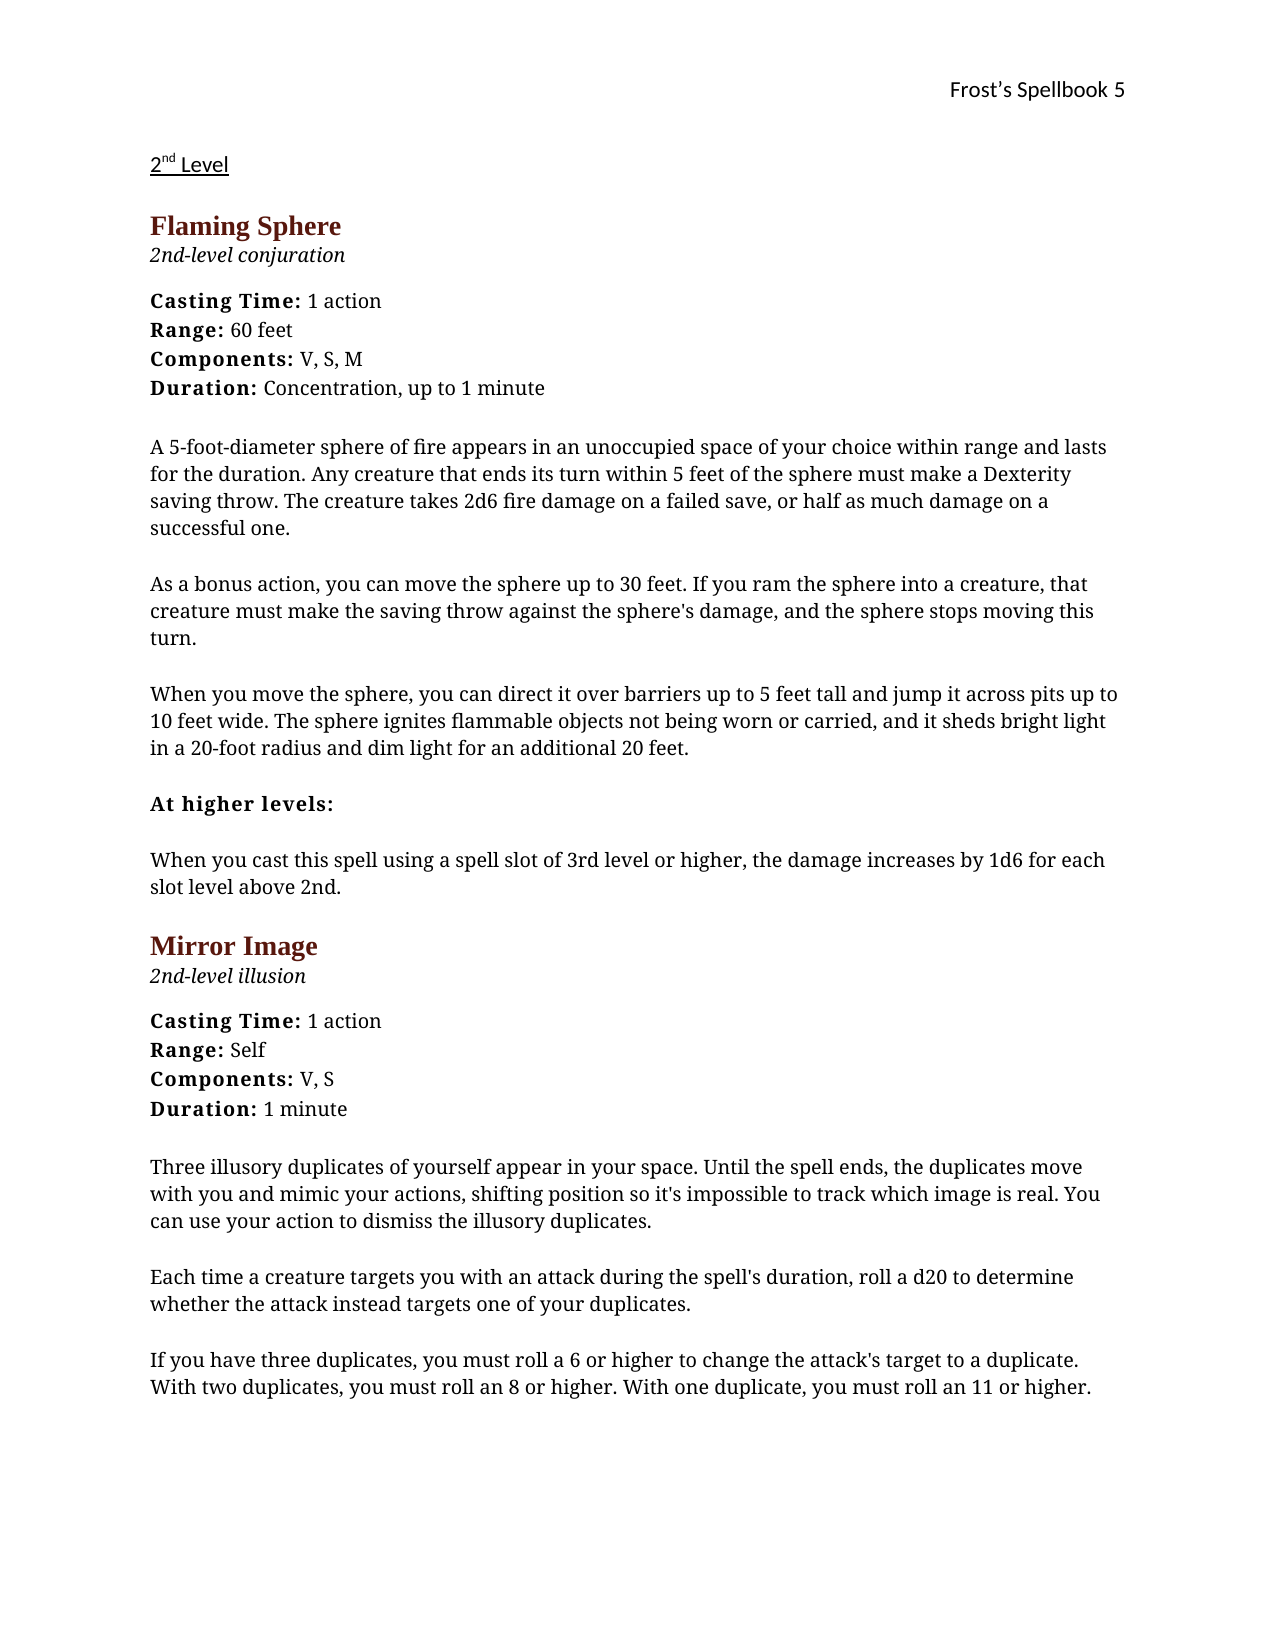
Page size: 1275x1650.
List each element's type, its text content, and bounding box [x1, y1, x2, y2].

subtitle Flaming Sphere [150, 209, 1125, 242]
text If you have three duplicates, you must roll a 6 or higher to change the attack's target to a duplicate. With two duplicates, you must roll an 8 or higher. With one duplicate, you must roll an 11 or higher. [150, 1346, 1125, 1400]
text At higher levels: [150, 790, 1125, 817]
text 2nd-level conjuration [150, 242, 1125, 269]
text Casting Time: 1 action Range: 60 feet Components: V, S, M Duration: Concentration, up to 1 minute [150, 287, 1125, 402]
subtitle Mirror Image [150, 929, 1125, 962]
text A 5-foot-diameter sphere of fire appears in an unoccupied space of your choice within range and lasts for the duration. Any creature that ends its turn within 5 feet of the sphere must make a Dexterity saving throw. The creature takes 2d6 fire damage on a failed save, or half as much damage on a successful one. [150, 433, 1125, 541]
text Casting Time: 1 action Range: Self Components: V, S Duration: 1 minute [150, 1008, 1125, 1122]
text As a bonus action, you can move the sphere up to 30 feet. If you ram the sphere into a creature, that creature must make the saving throw against the sphere's damage, and the sphere stops moving this turn. [150, 570, 1125, 651]
text Each time a creature targets you with an attack during the spell's duration, roll a d20 to determine whether the attack instead targets one of your duplicates. [150, 1263, 1125, 1317]
text When you move the sphere, you can direct it over barriers up to 5 feet tall and jump it across pits up to 10 feet wide. The sphere ignites flammable objects not being worn or carried, and it sheds bright light in a 20-foot radius and dim light for an additional 20 feet. [150, 680, 1125, 761]
text When you cast this spell using a spell slot of 3rd level or higher, the damage increases by 1d6 for each slot level above 2nd. [150, 846, 1125, 900]
text 2nd Level [150, 150, 1125, 178]
text 2nd-level illusion [150, 962, 1125, 989]
text Three illusory duplicates of yourself appear in your space. Until the spell ends, the duplicates move with you and mimic your actions, shifting position so it's impossible to track which image is real. You can use your action to dismiss the illusory duplicates. [150, 1153, 1125, 1234]
